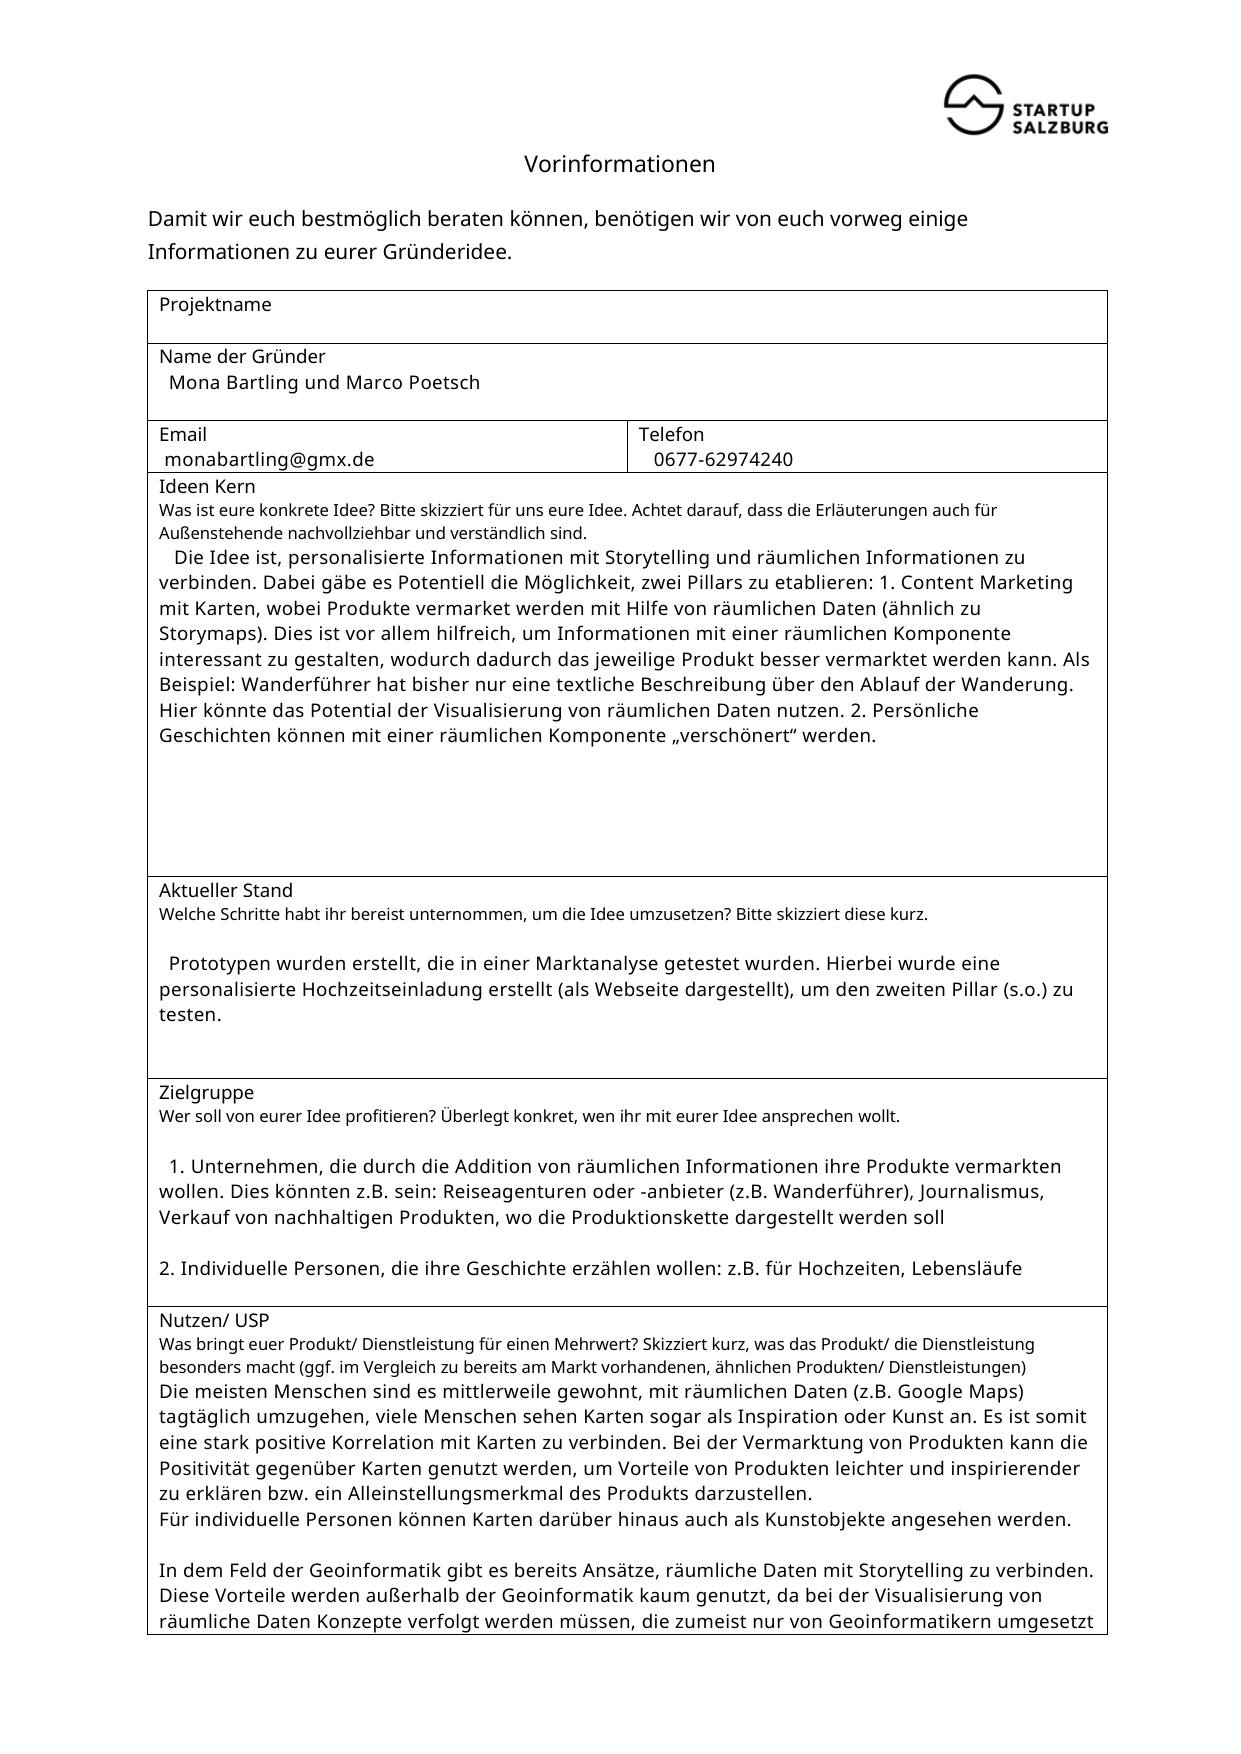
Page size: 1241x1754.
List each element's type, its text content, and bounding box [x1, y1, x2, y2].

text Vorinformationen [148, 148, 1093, 179]
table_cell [148, 1307, 1107, 1633]
table_cell Zielgruppe Wer soll von eurer Idee profitieren? Überlegt konkret, wen ihr mit eurer Idee ansprechen wollt. 1. Unternehmen, die durch die Addition von räumlichen Informationen ihre Produkte vermarkten wollen. Dies könnten z.B. sein: Reiseagenturen oder -anbieter (z.B. Wanderführer), Journalismus, Verkauf von nachhaltigen Produkten, wo die Produktionskette dargestellt werden soll 2. Individuelle Personen, die ihre Geschichte erzählen wollen: z.B. für Hochzeiten, Lebensläufe [148, 1079, 1107, 1306]
table_cell Ideen Kern Was ist eure konkrete Idee? Bitte skizziert für uns eure Idee. Achtet darauf, dass die Erläuterungen auch für Außenstehende nachvollziehbar und verständlich sind. Die Idee ist, personalisierte Informationen mit Storytelling und räumlichen Informationen zu verbinden. Dabei gäbe es Potentiell die Möglichkeit, zwei Pillars zu etablieren: 1. Content Marketing mit Karten, wobei Produkte vermarket werden mit Hilfe von räumlichen Daten (ähnlich zu Storymaps). Dies ist vor allem hilfreich, um Informationen mit einer räumlichen Komponente interessant zu gestalten, wodurch dadurch das jeweilige Produkt besser vermarktet werden kann. Als Beispiel: Wanderführer hat bisher nur eine textliche Beschreibung über den Ablauf der Wanderung. Hier könnte das Potential der Visualisierung von räumlichen Daten nutzen. 2. Persönliche Geschichten können mit einer räumlichen Komponente „verschönert“ werden. [148, 473, 1107, 876]
text Damit wir euch bestmöglich beraten können, benötigen wir von euch vorweg einige Informationen zu eurer Gründeridee. [148, 204, 1093, 265]
table_cell Aktueller Stand Welche Schritte habt ihr bereist unternommen, um die Idee umzusetzen? Bitte skizziert diese kurz. Prototypen wurden erstellt, die in einer Marktanalyse getestet wurden. Hierbei wurde eine personalisierte Hochzeitseinladung erstellt (als Webseite dargestellt), um den zweiten Pillar (s.o.) zu testen. [148, 877, 1107, 1078]
table_cell Telefon 0677-62974240 [628, 421, 1107, 472]
picture [934, 64, 1116, 139]
table_cell Email monabartling@gmx.de [148, 421, 627, 472]
table_header Projektname [148, 291, 1107, 342]
table_cell Name der Gründer Mona Bartling und Marco Poetsch [148, 344, 1107, 420]
